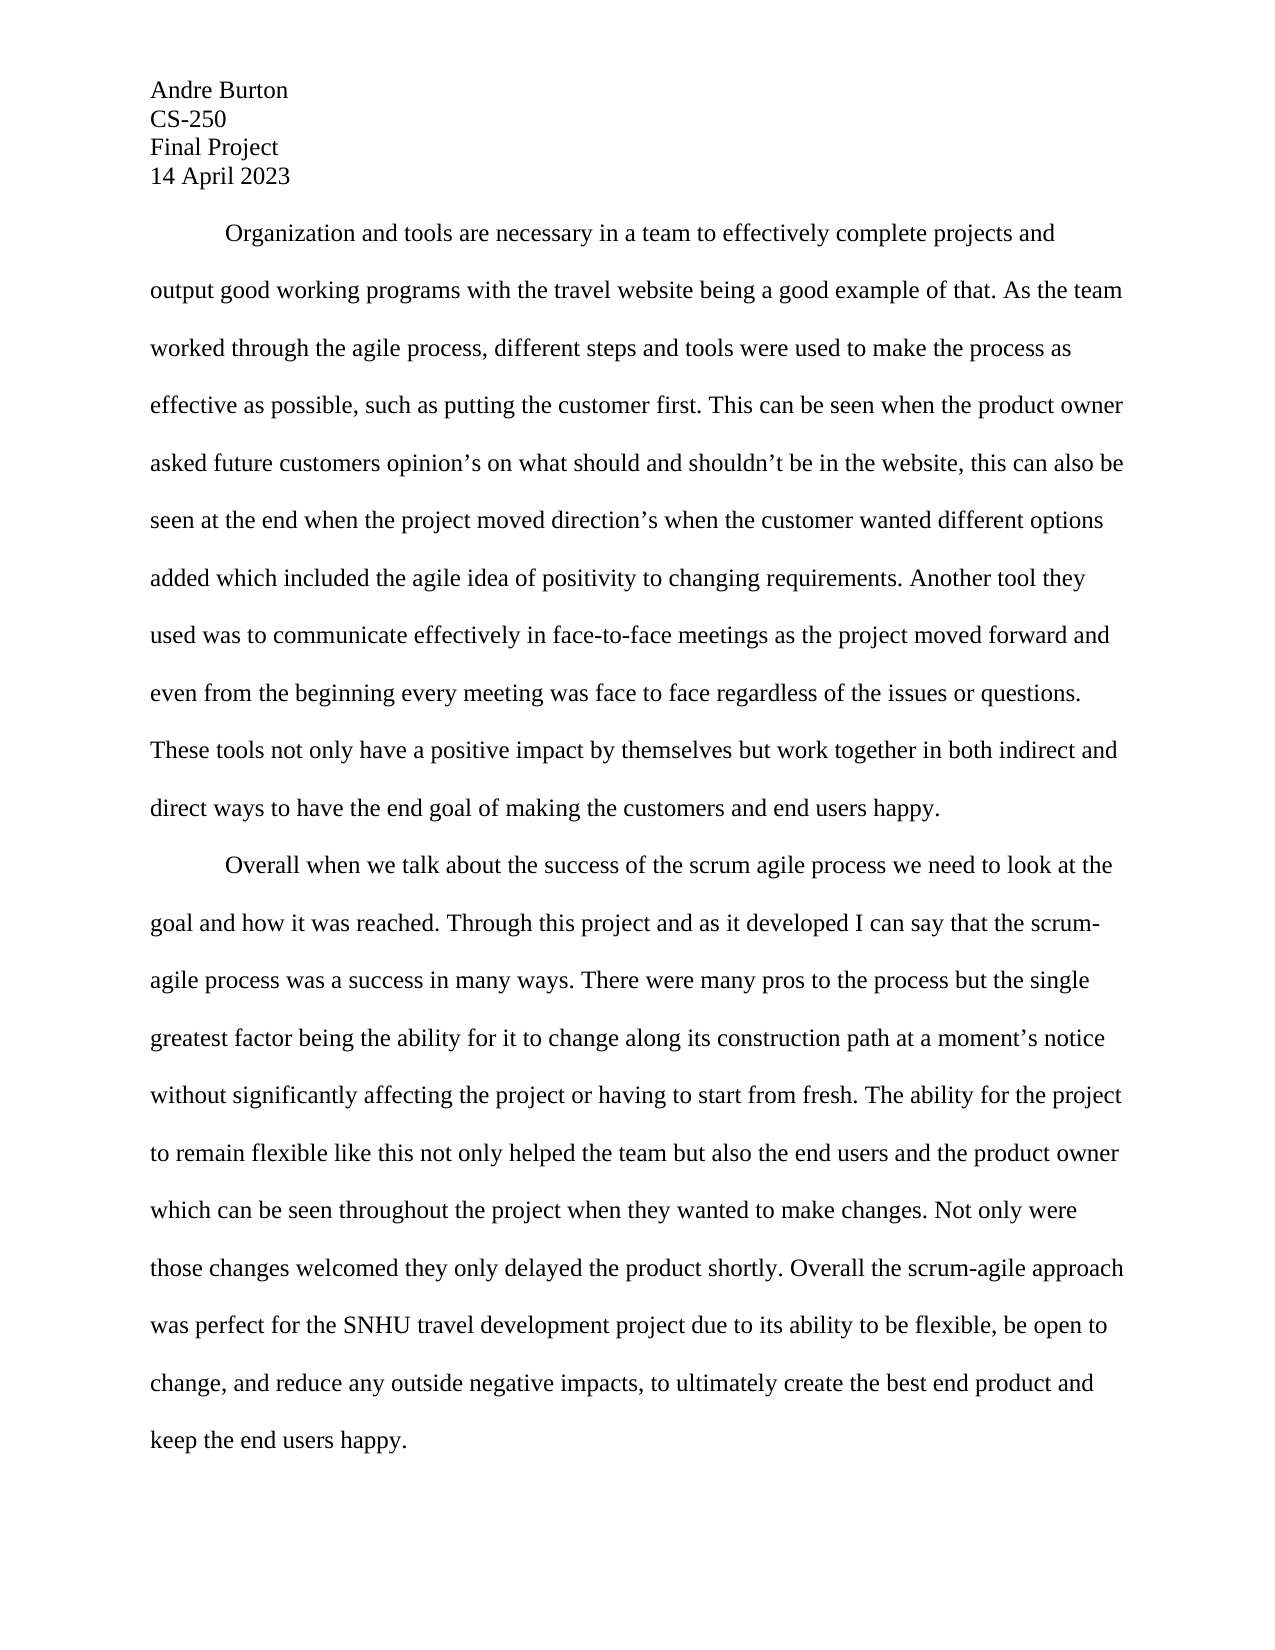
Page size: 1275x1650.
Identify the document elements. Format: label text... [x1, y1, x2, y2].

text Organization and tools are necessary in a team to effectively complete projects and output good working programs with the travel website being a good example of that. As the team worked through the agile process, different steps and tools were used to make the process as effective as possible, such as putting the customer first. This can be seen when the product owner asked future customers opinion’s on what should and shouldn’t be in the website, this can also be seen at the end when the project moved direction’s when the customer wanted different options added which included the agile idea of positivity to changing requirements. Another tool they used was to communicate effectively in face-to-face meetings as the project moved forward and even from the beginning every meeting was face to face regardless of the issues or questions. These tools not only have a positive impact by themselves but work together in both indirect and direct ways to have the end goal of making the customers and end users happy. [150, 218, 1125, 822]
text Overall when we talk about the success of the scrum agile process we need to look at the goal and how it was reached. Through this project and as it developed I can say that the scrum-agile process was a success in many ways. There were many pros to the process but the single greatest factor being the ability for it to change along its construction path at a moment’s notice without significantly affecting the project or having to start from fresh. The ability for the project to remain flexible like this not only helped the team but also the end users and the product owner which can be seen throughout the project when they wanted to make changes. Not only were those changes welcomed they only delayed the product shortly. Overall the scrum-agile approach was perfect for the SNHU travel development project due to its ability to be flexible, be open to change, and reduce any outside negative impacts, to ultimately create the best end product and keep the end users happy. [150, 851, 1125, 1454]
